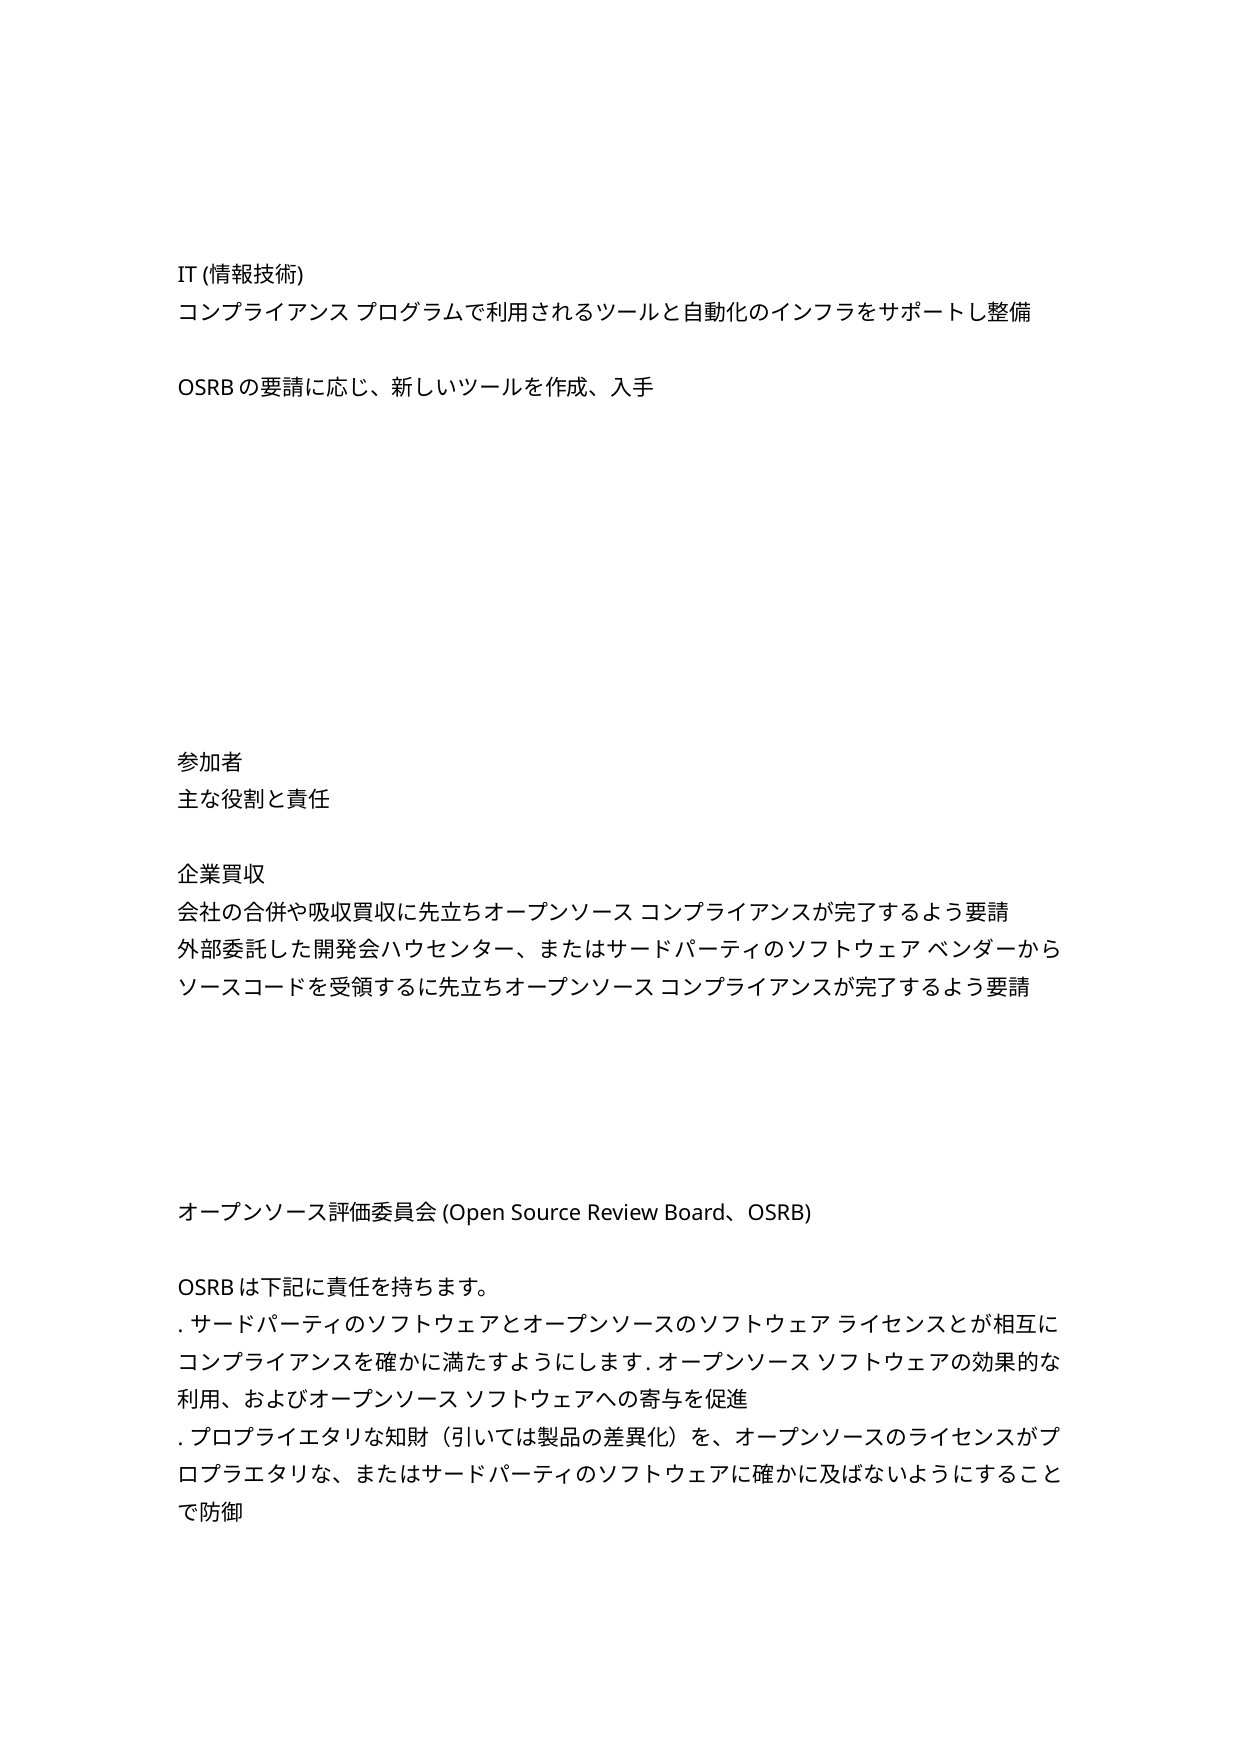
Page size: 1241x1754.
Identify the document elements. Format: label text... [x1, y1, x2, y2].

text オープンソース評価委員会 (Open Source Review Board、OSRB) [177, 1192, 1063, 1229]
text コンプライアンス プログラムで利用されるツールと自動化のインフラをサポートし整備 [177, 292, 1063, 329]
text 参加者 [177, 742, 1063, 779]
text 主な役割と責任 [177, 779, 1063, 817]
text IT (情報技術) [177, 254, 1063, 292]
text 企業買収 [177, 854, 1063, 892]
text 外部委託した開発会ハウセンター、またはサードパーティのソフトウェア ベンダーからソースコードを受領するに先立ちオープンソース コンプライアンスが完了するよう要請 [177, 929, 1063, 1004]
text 会社の合併や吸収買収に先立ちオープンソース コンプライアンスが完了するよう要請 [177, 892, 1063, 929]
text OSRBの要請に応じ、新しいツールを作成、入手 [177, 367, 1063, 404]
text OSRBは下記に責任を持ちます。 [177, 1267, 1063, 1304]
text . サードパーティのソフトウェアとオープンソースのソフトウェア ライセンスとが相互にコンプライアンスを確かに満たすようにします. オープンソース ソフトウェアの効果的な利用、およびオープンソース ソフトウェアへの寄与を促進 [177, 1304, 1063, 1417]
text . プロプライエタリな知財（引いては製品の差異化）を、オープンソースのライセンスがプロプラエタリな、またはサードパーティのソフトウェアに確かに及ばないようにすることで防御 [177, 1417, 1063, 1529]
